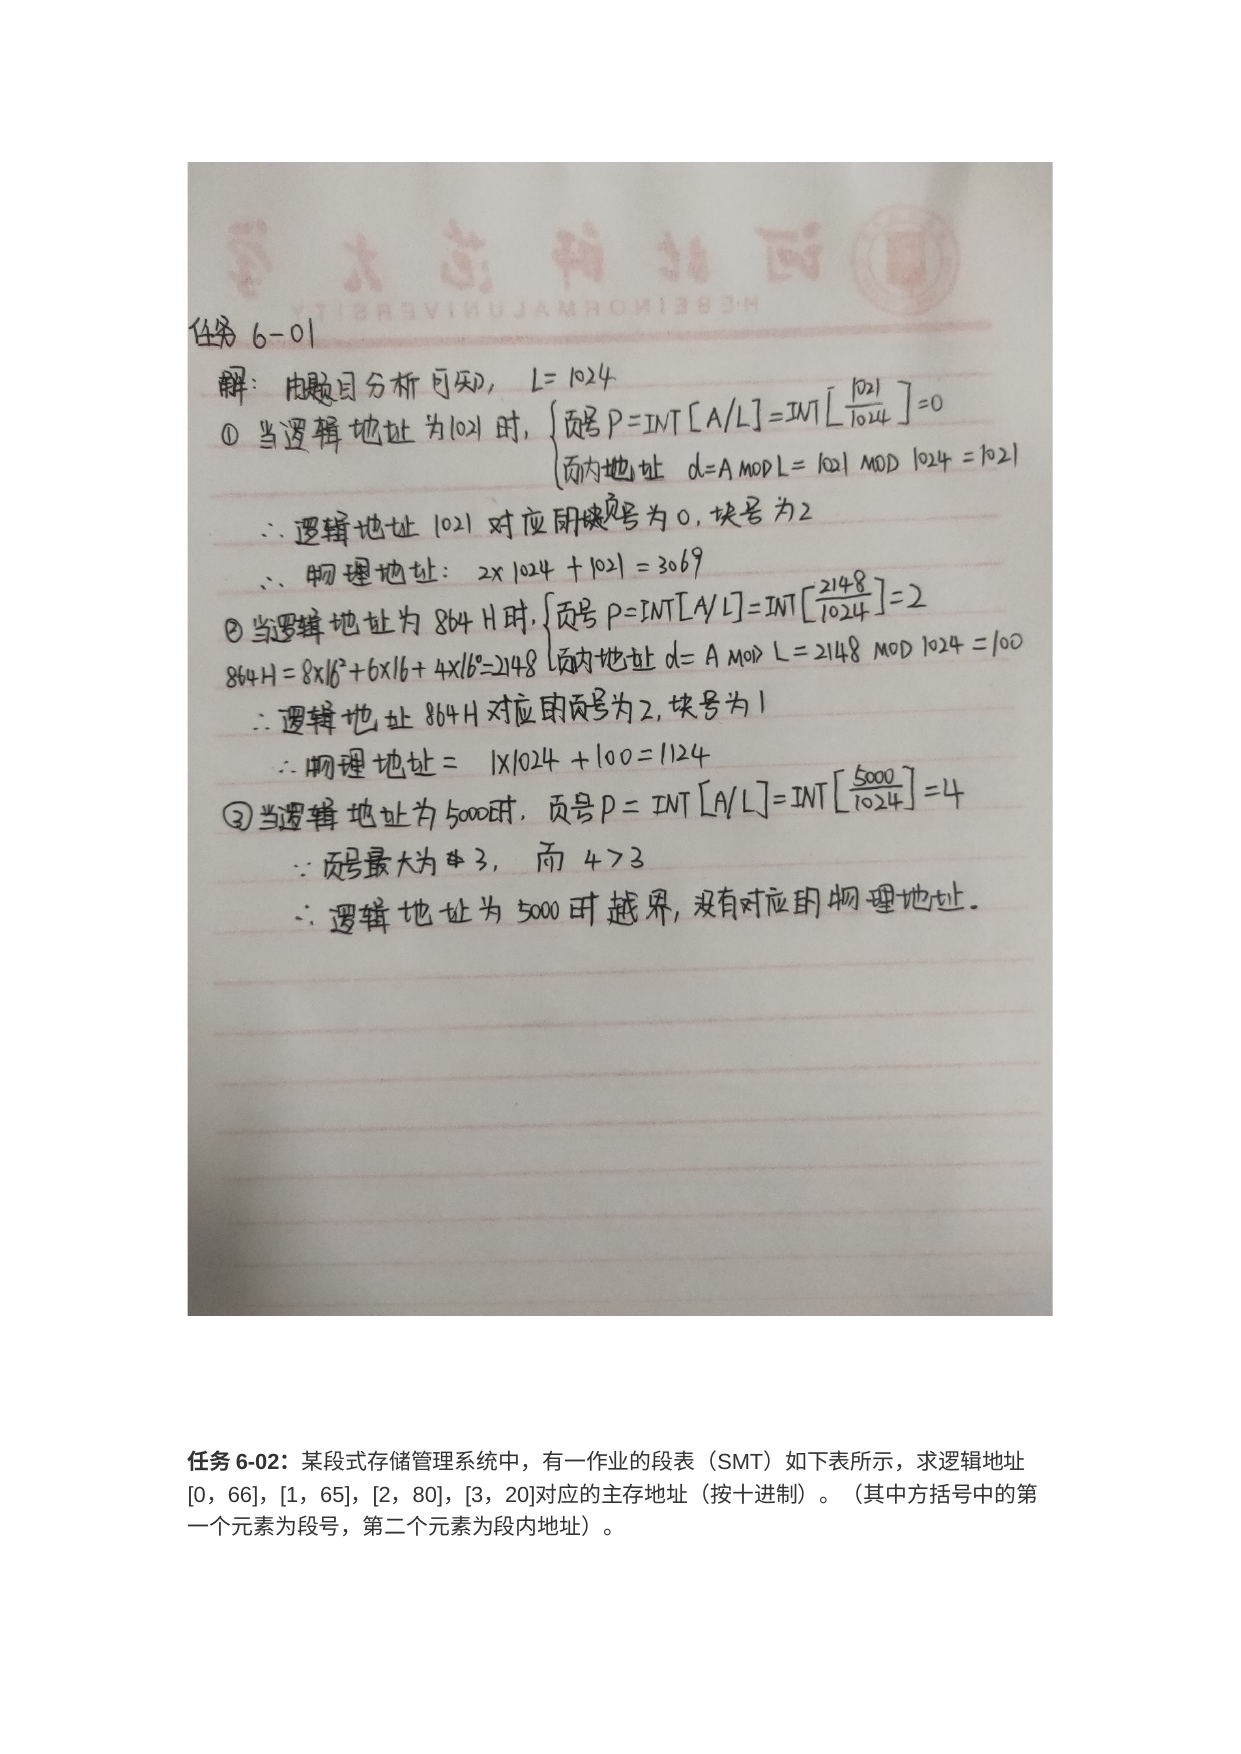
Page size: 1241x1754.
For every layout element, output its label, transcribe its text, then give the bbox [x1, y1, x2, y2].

picture [187, 162, 1053, 1316]
text 任务6-02：某段式存储管理系统中，有一作业的段表（SMT）如下表所示，求逻辑地址[0，66]，[1，65]，[2，80]，[3，20]对应的主存地址（按十进制）。（其中方括号中的第一个元素为段号，第二个元素为段内地址）。 [187, 1444, 1053, 1541]
